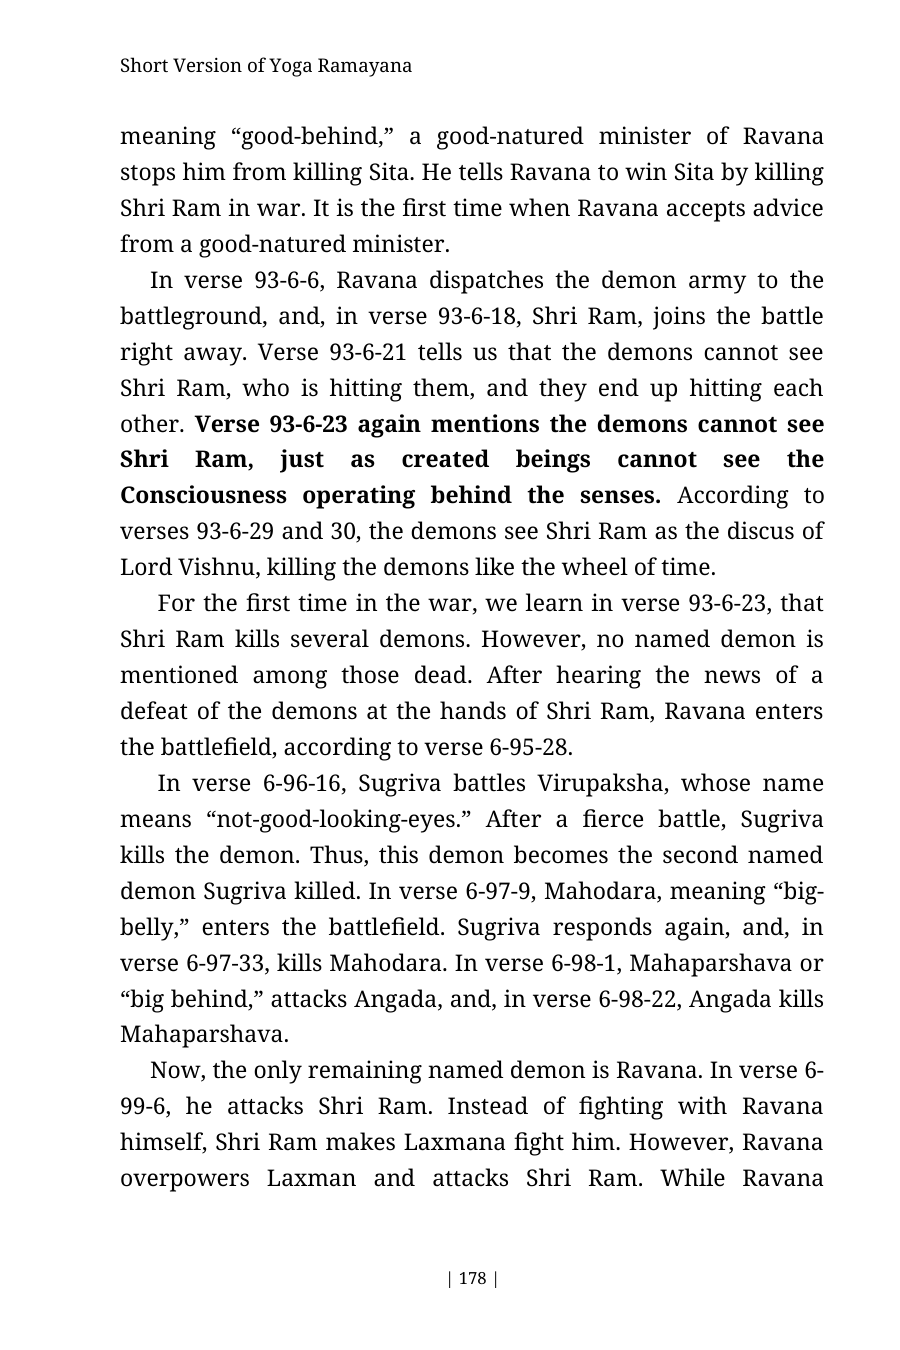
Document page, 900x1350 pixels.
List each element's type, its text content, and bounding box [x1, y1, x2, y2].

text In verse 6-96-16, Sugriva battles Virupaksha, whose name means “not-good-looking-eyes.” After a fierce battle, Sugriva kills the demon. Thus, this demon becomes the second named demon Sugriva killed. In verse 6-97-9, Mahodara, meaning “big-belly,” enters the battlefield. Sugriva responds again, and, in verse 6-97-33, kills Mahodara. In verse 6-98-1, Mahaparshava or “big behind,” attacks Angada, and, in verse 6-98-22, Angada kills Mahaparshava. [120, 767, 825, 1050]
text In verse 93-6-6, Ravana dispatches the demon army to the battleground, and, in verse 93-6-18, Shri Ram, joins the battle right away. Verse 93-6-21 tells us that the demons cannot see Shri Ram, who is hitting them, and they end up hitting each other. Verse 93-6-23 again mentions the demons cannot see Shri Ram, just as created beings cannot see the Consciousness operating behind the senses. According to verses 93-6-29 and 30, the demons see Shri Ram as the discus of Lord Vishnu, killing the demons like the wheel of time. [120, 264, 825, 582]
text For the first time in the war, we learn in verse 93-6-23, that Shri Ram kills several demons. However, no named demon is mentioned among those dead. After hearing the news of a defeat of the demons at the hands of Shri Ram, Ravana enters the battlefield, according to verse 6-95-28. [120, 587, 825, 762]
